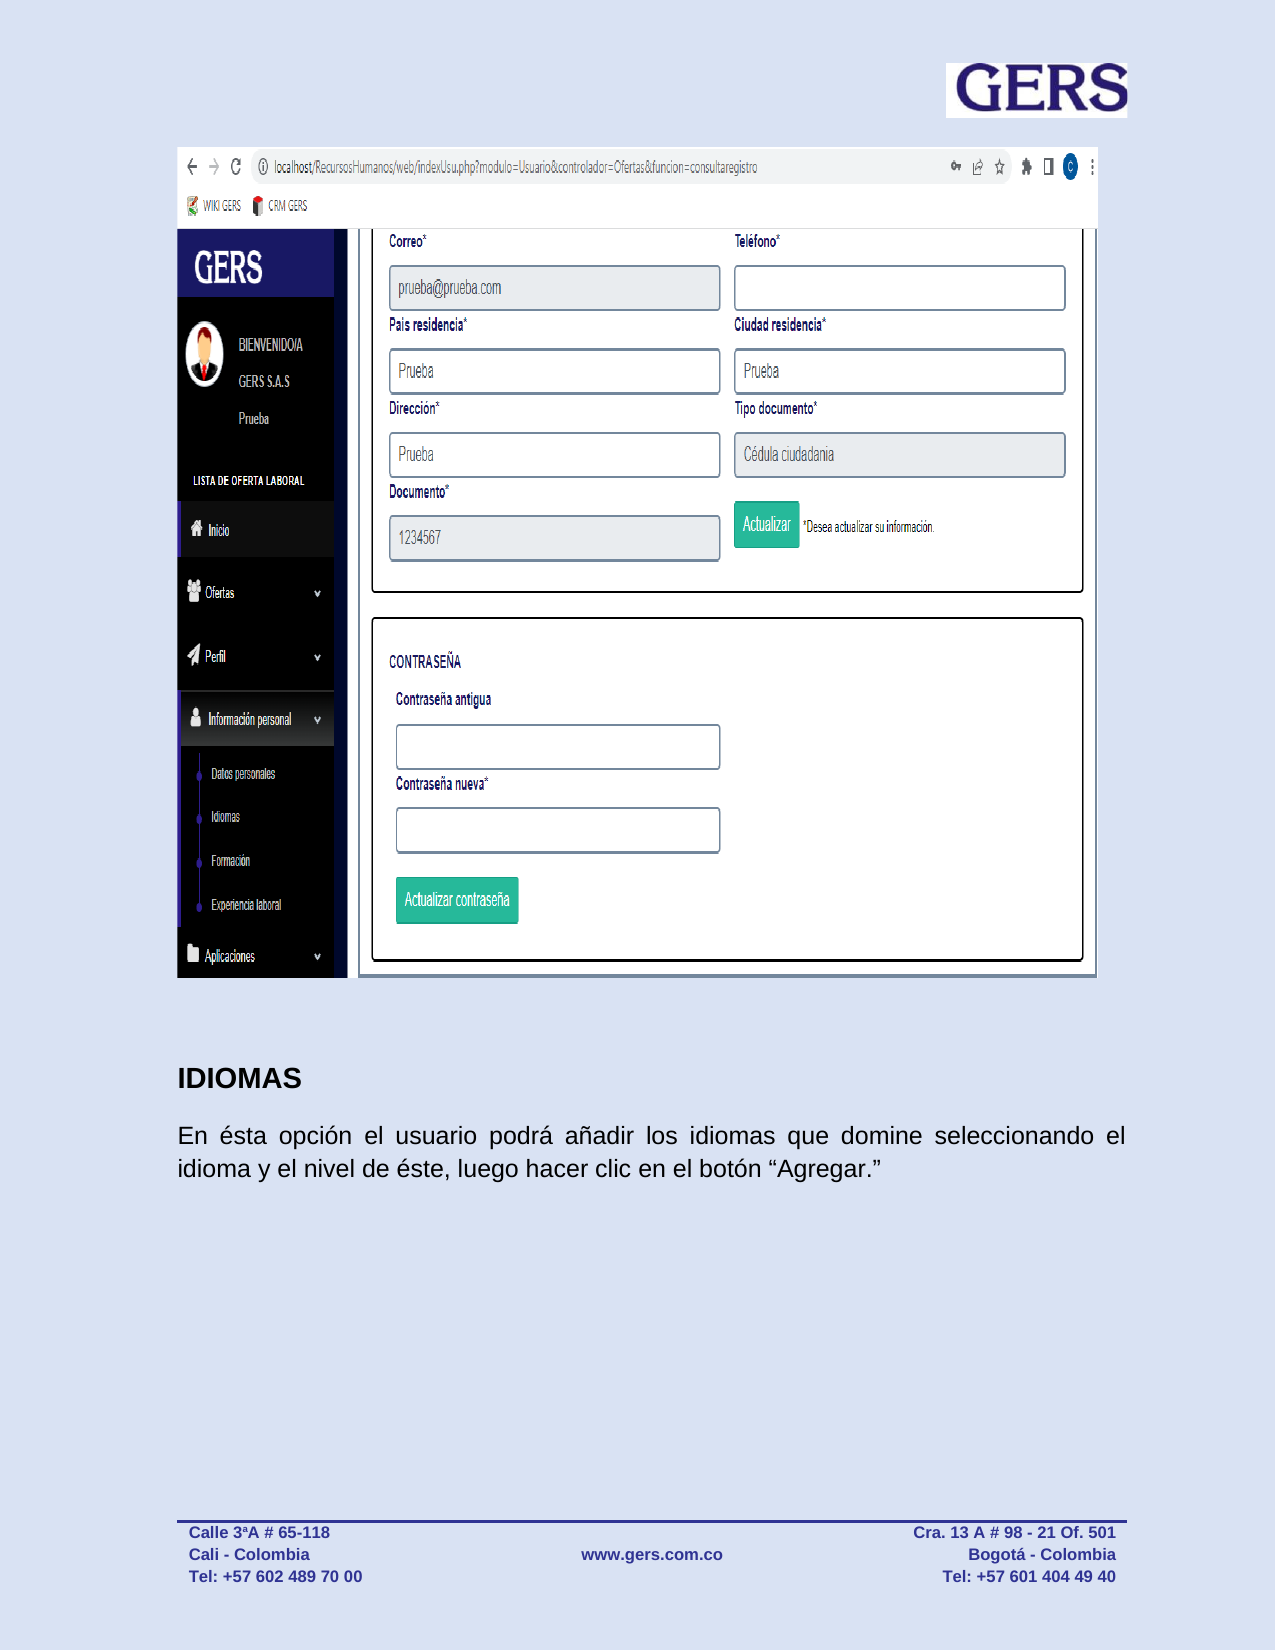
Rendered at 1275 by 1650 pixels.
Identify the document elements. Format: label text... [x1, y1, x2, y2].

text En ésta opción el usuario podrá añadir los idiomas que domine seleccionando el idioma y el nivel de éste, luego hacer clic en el botón “Agregar.” [177, 1121, 1127, 1182]
picture [946, 63, 1128, 118]
text IDIOMAS [177, 1061, 1127, 1095]
picture [177, 147, 1098, 978]
